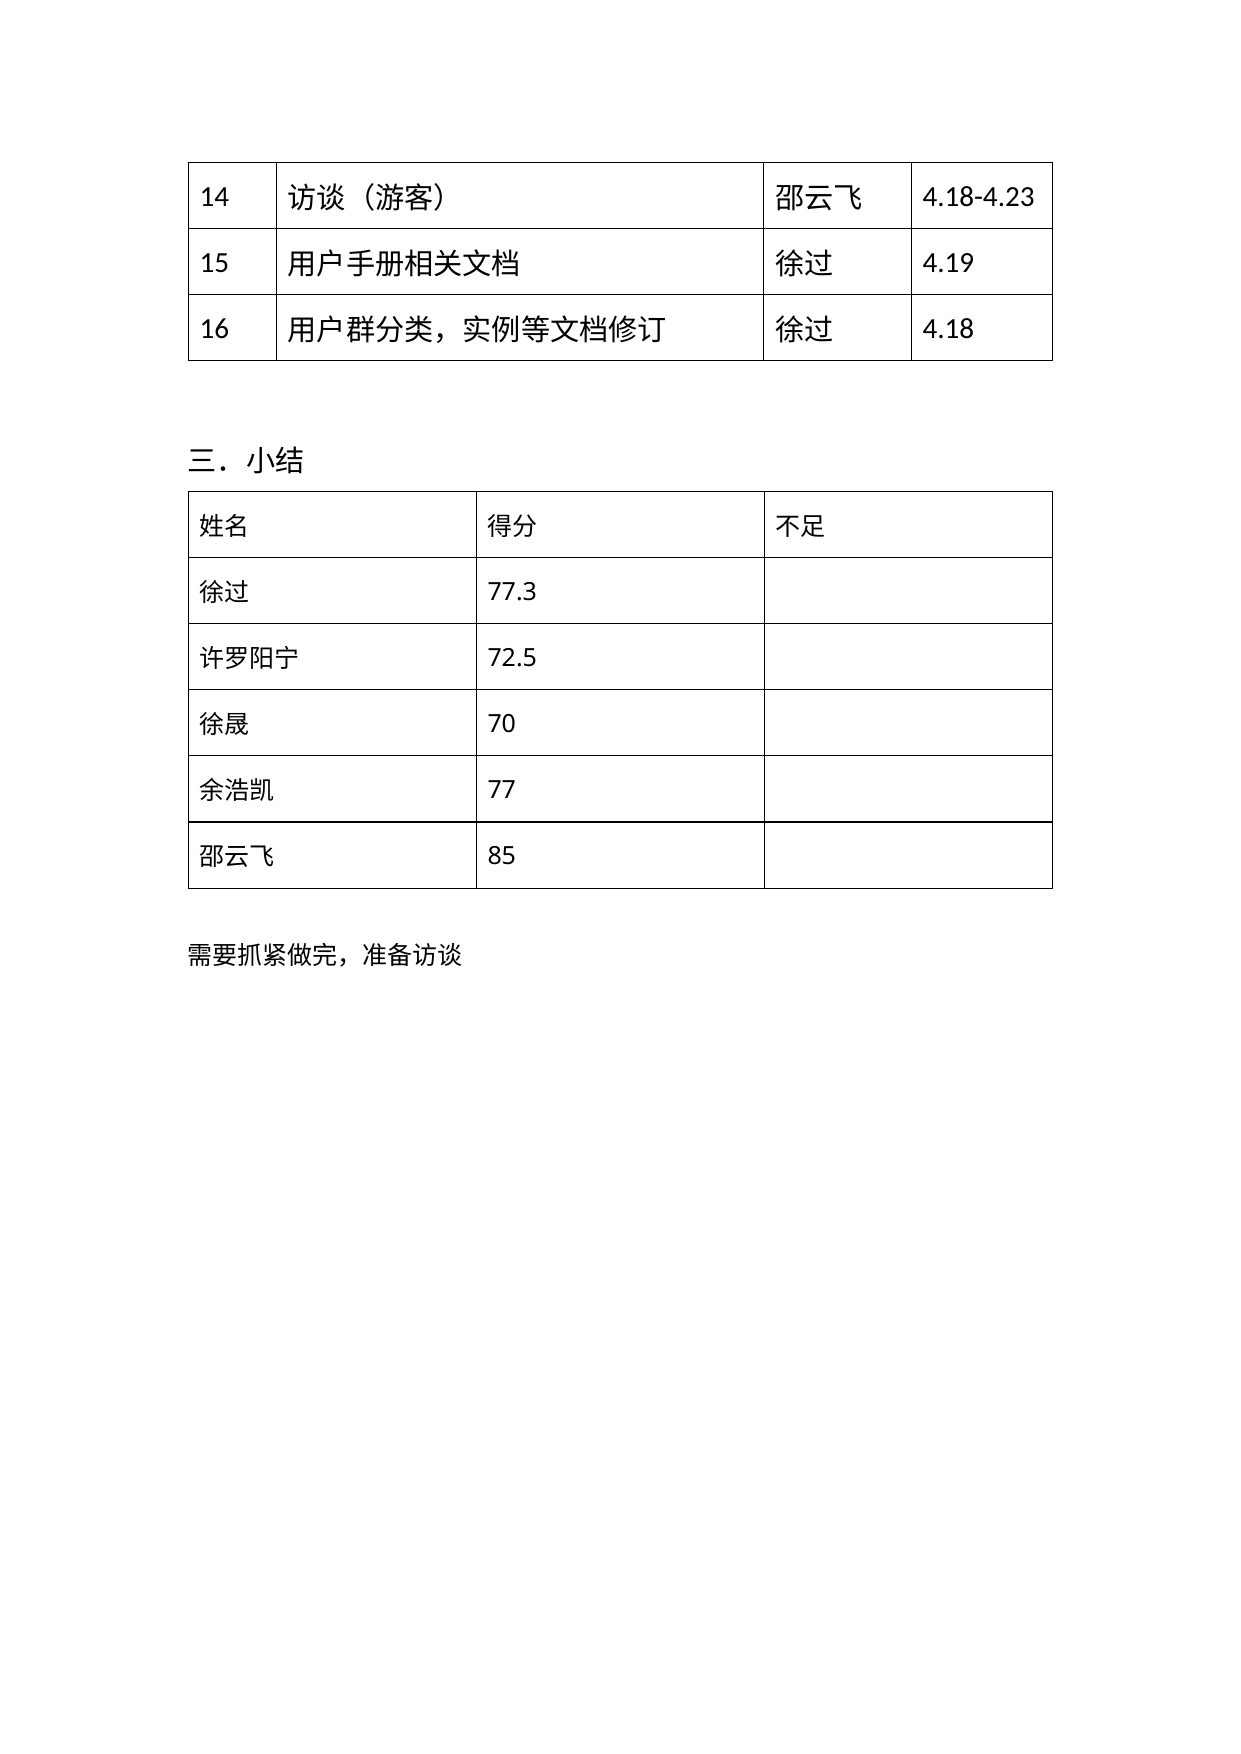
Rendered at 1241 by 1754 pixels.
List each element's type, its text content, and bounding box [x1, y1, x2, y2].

table_header 不足 [765, 492, 1052, 557]
table_cell 70 [477, 690, 764, 755]
table_cell 85 [477, 823, 764, 887]
table_header 姓名 [189, 492, 476, 557]
table_cell [765, 624, 1052, 689]
table_cell 4.19 [912, 229, 1052, 294]
table_cell 用户手册相关文档 [277, 229, 763, 294]
table_header 得分 [477, 492, 764, 557]
table_cell 72.5 [477, 624, 764, 689]
table_cell 邵云飞 [189, 823, 476, 887]
table_cell [765, 690, 1052, 755]
table_cell 徐过 [189, 558, 476, 623]
table_cell 邵云飞 [764, 163, 911, 228]
table_cell 用户群分类，实例等文档修订 [277, 295, 763, 360]
table_cell 余浩凯 [189, 756, 476, 821]
text 三．小结 [187, 426, 1053, 491]
table_cell [765, 558, 1052, 623]
table_cell 徐过 [764, 295, 911, 360]
table_cell [765, 823, 1052, 887]
table_cell 许罗阳宁 [189, 624, 476, 689]
table_cell 14 [189, 163, 276, 228]
table_cell 15 [189, 229, 276, 294]
text 需要抓紧做完，准备访谈 [187, 921, 1053, 986]
table_cell 77.3 [477, 558, 764, 623]
table_cell 徐晟 [189, 690, 476, 755]
table_cell [765, 756, 1052, 821]
table_cell 4.18-4.23 [912, 163, 1052, 228]
table_cell 4.18 [912, 295, 1052, 360]
table_cell 访谈（游客） [277, 163, 763, 228]
table_cell 16 [189, 295, 276, 360]
table_cell 徐过 [764, 229, 911, 294]
table_cell 77 [477, 756, 764, 821]
